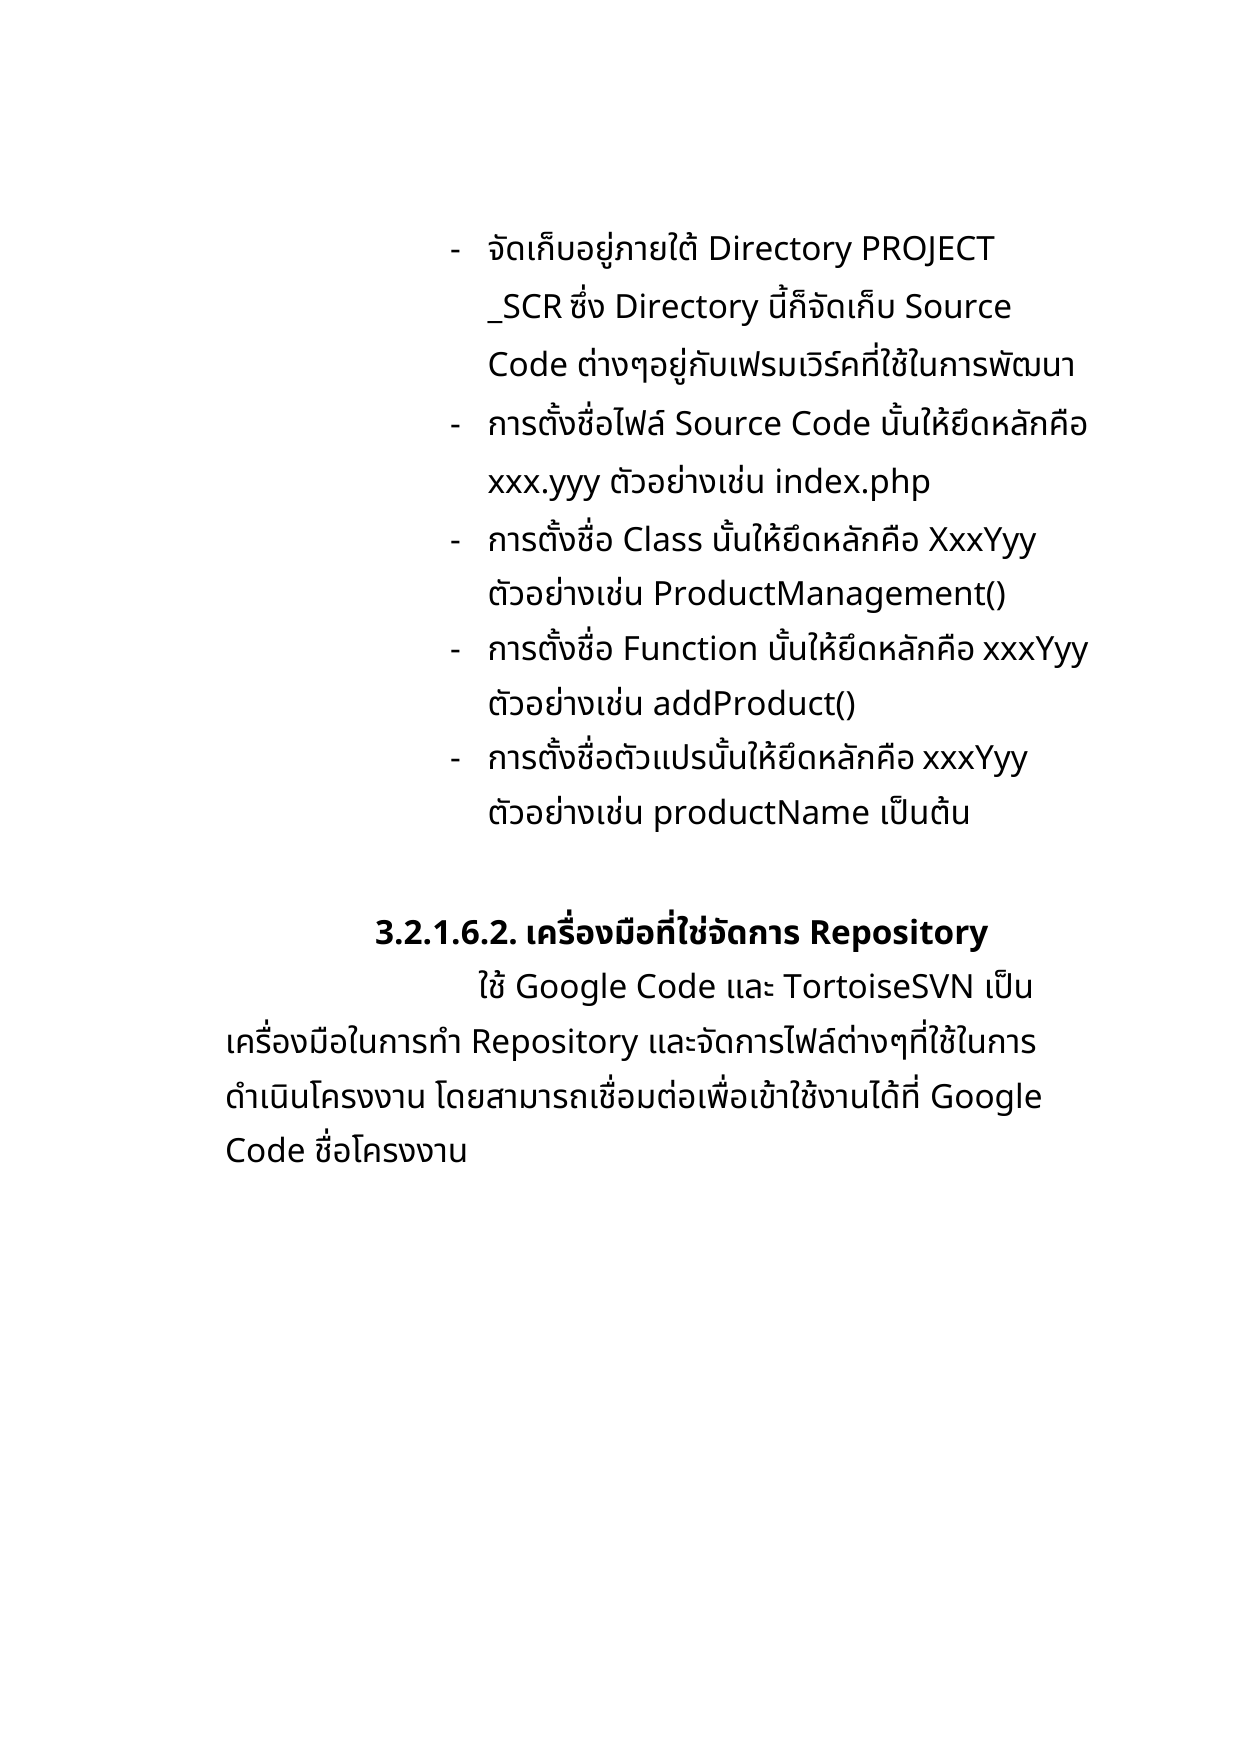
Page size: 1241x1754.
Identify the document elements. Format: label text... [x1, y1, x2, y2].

list การตั้งชื่อตัวแปรนั้นให้ยึดหลักคือxxxYyy ตัวอย่างเช่น productName เป็นต้น [450, 734, 1090, 839]
list เครื่องมือที่ใช่จัดการ Repository [375, 909, 1090, 959]
list จัดเก็บอยู่ภายใต้ Directory PROJECT _SCRซึ่ง Directory นี้ก็จัดเก็บ Source Code ต่างๆอยู่กับเฟรมเวิร์คที่ใช้ในการพัฒนา [450, 225, 1090, 392]
list ใช้ Google Code และ TortoiseSVN เป็นเครื่องมือในการทำ Repository และจัดการไฟล์ต่างๆที่ใช้ในการดำเนินโครงงาน โดยสามารถเชื่อมต่อเพื่อเข้าใช้งานได้ที่ Google Code ชื่อโครงงาน [225, 963, 1090, 1178]
list การตั้งชื่อ Function นั้นให้ยึดหลักคือxxxYyy ตัวอย่างเช่น addProduct() [450, 625, 1090, 730]
list การตั้งชื่อไฟล์ Source Code นั้นให้ยึดหลักคือ xxx.yyy ตัวอย่างเช่น index.php [450, 399, 1090, 508]
list การตั้งชื่อ Class นั้นให้ยึดหลักคือ XxxYyy ตัวอย่างเช่น ProductManagement() [450, 516, 1090, 621]
